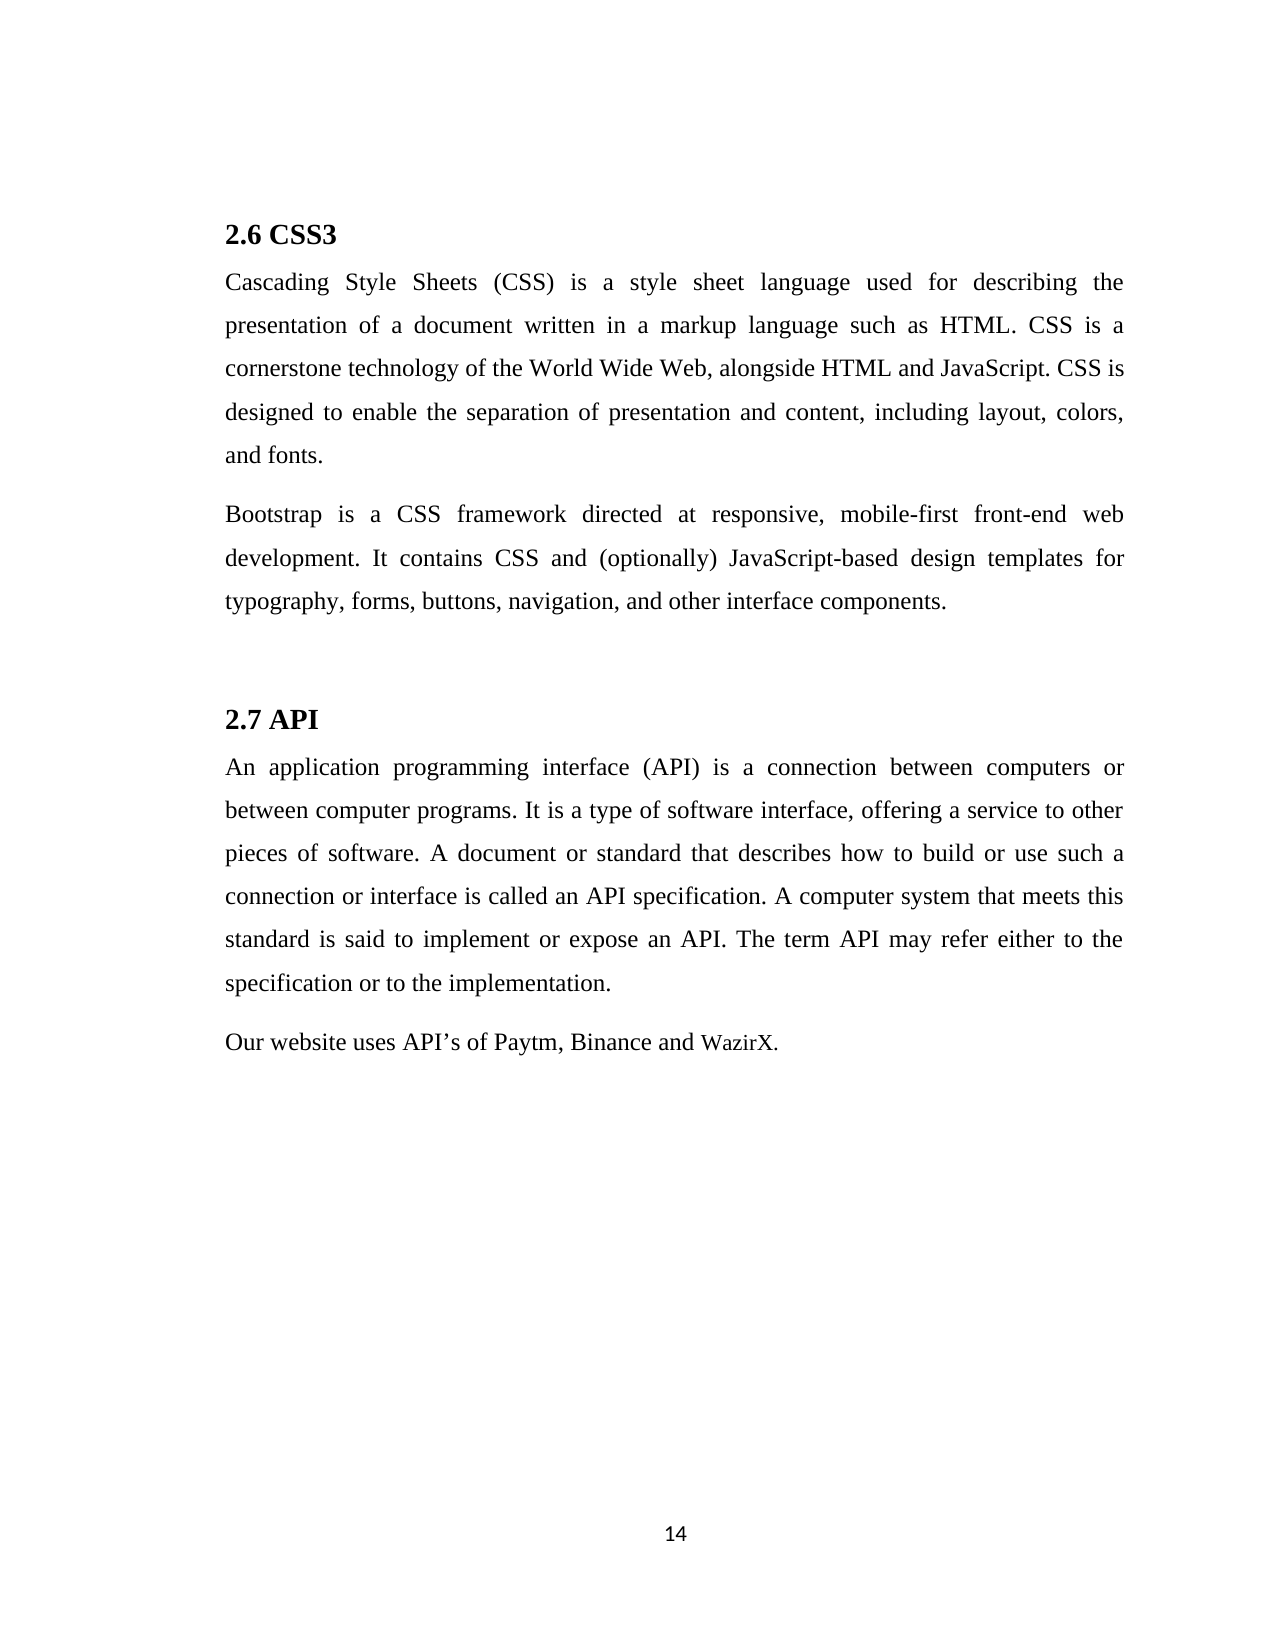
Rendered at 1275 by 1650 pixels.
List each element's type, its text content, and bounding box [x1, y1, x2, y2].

text Our website uses API’s of Paytm, Binance and WazirX. [225, 1027, 1125, 1056]
subtitle 2.6 CSS3 [225, 217, 1125, 251]
text Cascading Style Sheets (CSS) is a style sheet language used for describing the presentation of a document written in a markup language such as HTML. CSS is a cornerstone technology of the World Wide Web, alongside HTML and JavaScript. CSS is designed to enable the separation of presentation and content, including layout, colors, and fonts. [225, 267, 1125, 468]
subtitle 2.7 API [225, 702, 1125, 735]
text An application programming interface (API) is a connection between computers or between computer programs. It is a type of software interface, offering a service to other pieces of software. A document or standard that describes how to build or use such a connection or interface is called an API specification. A computer system that meets this standard is said to implement or expose an API. The term API may refer either to the specification or to the implementation. [225, 752, 1125, 996]
text Bootstrap is a CSS framework directed at responsive, mobile-first front-end web development. It contains CSS and (optionally) JavaScript-based design templates for typography, forms, buttons, navigation, and other interface components. [225, 499, 1125, 614]
